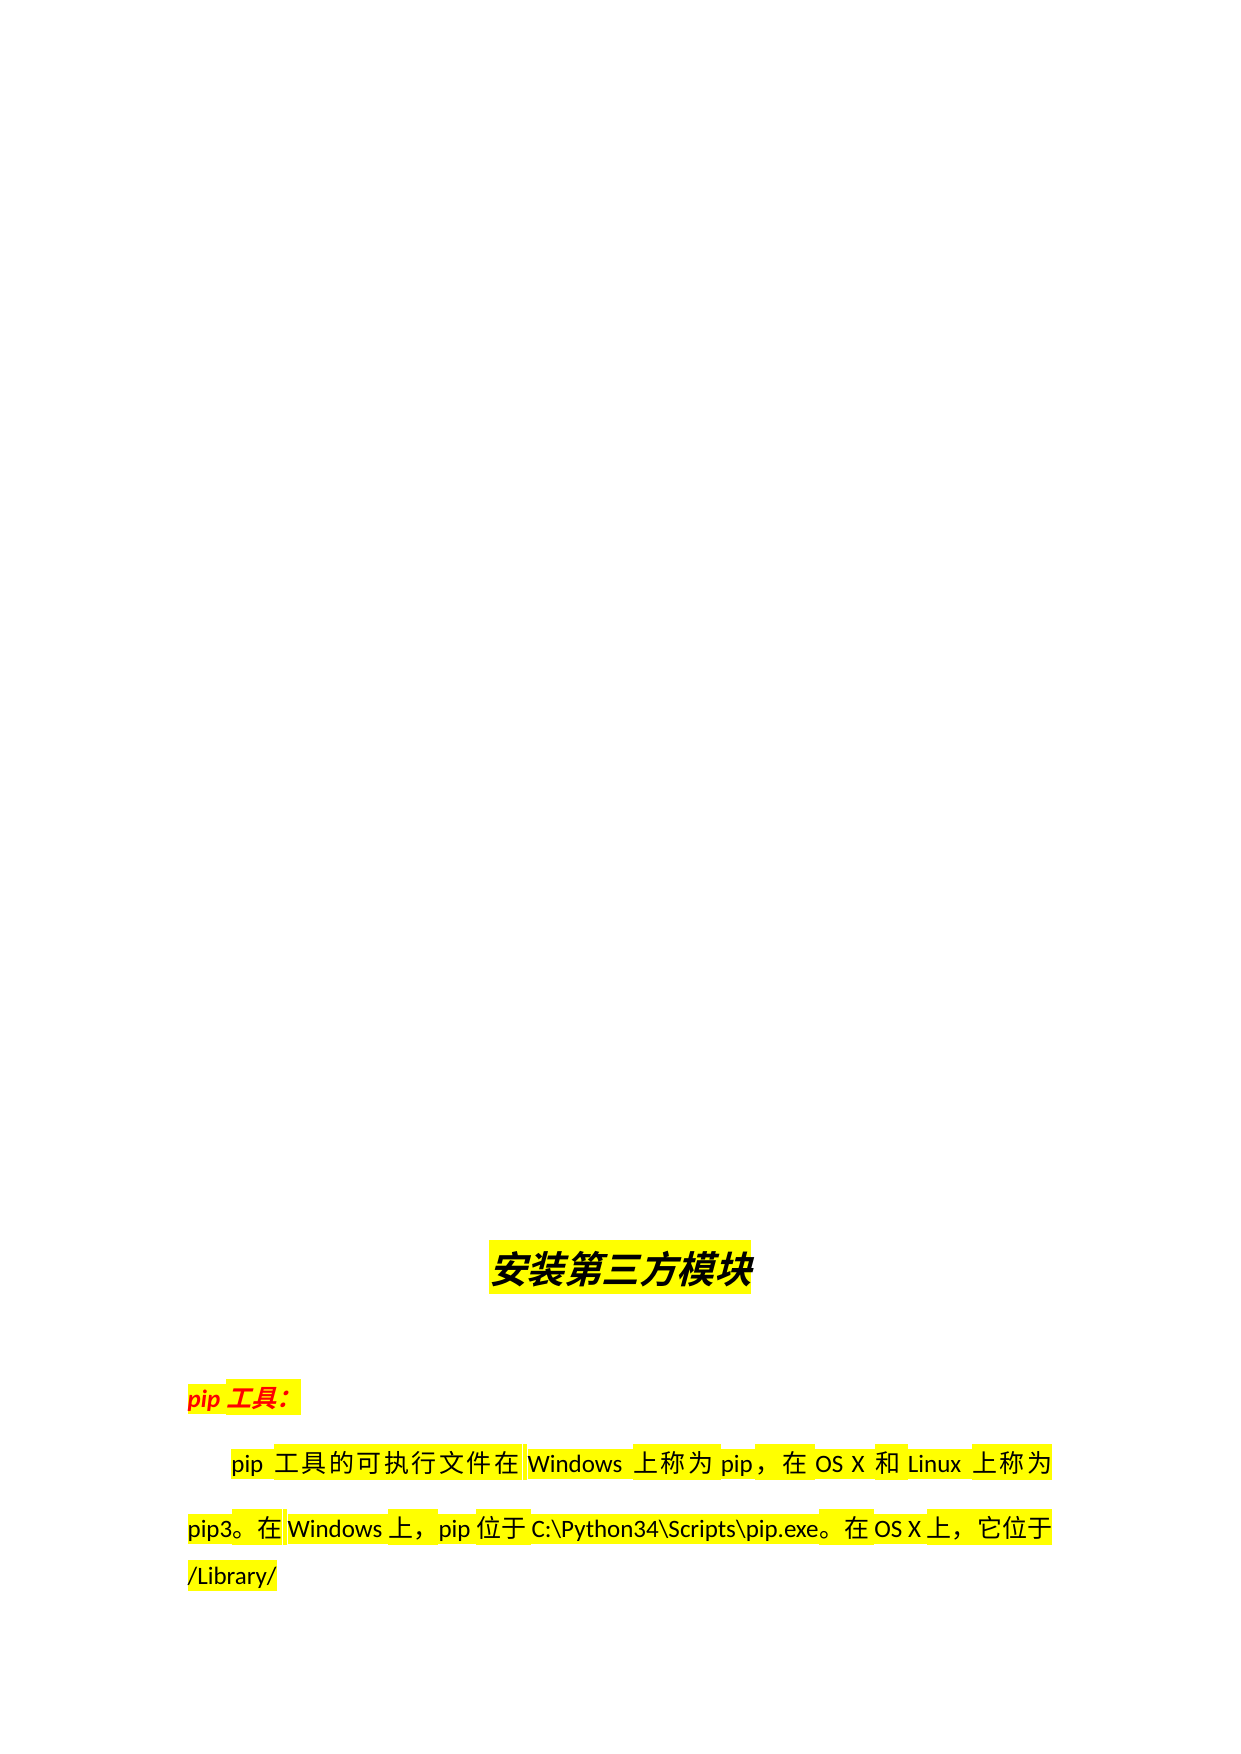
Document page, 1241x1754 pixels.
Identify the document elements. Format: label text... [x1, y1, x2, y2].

text pip 工具： [187, 1364, 1053, 1429]
text pip 工具的可执行文件在Windows 上称为pip，在OS X 和Linux 上称为pip3。在Windows 上，pip 位于C:\Python34\Scripts\pip.exe。在OS X 上，它位于/Library/ [187, 1429, 1053, 1592]
text 安装第三方模块 [187, 1234, 1053, 1299]
